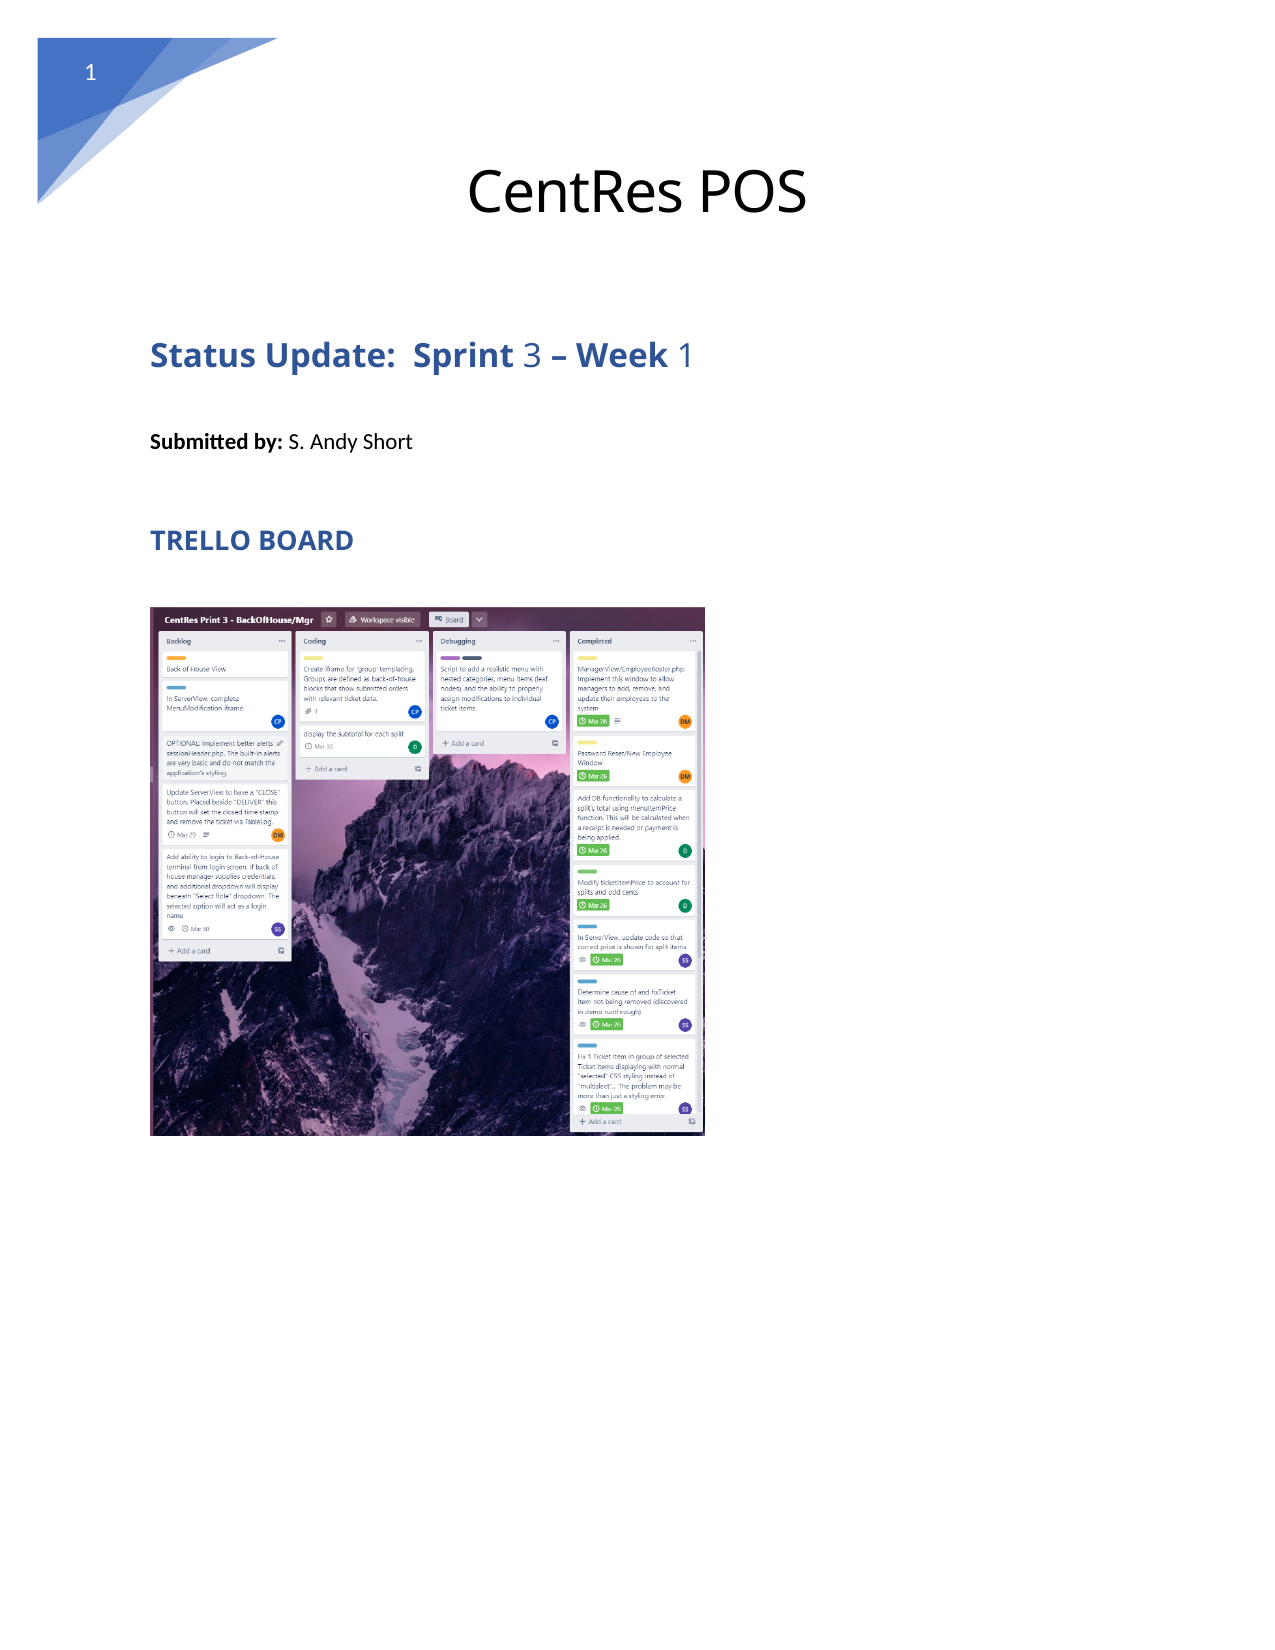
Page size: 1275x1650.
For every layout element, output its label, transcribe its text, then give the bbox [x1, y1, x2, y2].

picture [37, 37, 279, 206]
subtitle TRELLO BOARD [150, 521, 1125, 558]
title CentRes POS [150, 150, 1125, 229]
subtitle Status Update: Sprint 3 – Week 1 [150, 332, 1125, 377]
text Submitted by: S. Andy Short [150, 427, 1125, 455]
picture [150, 607, 705, 1136]
